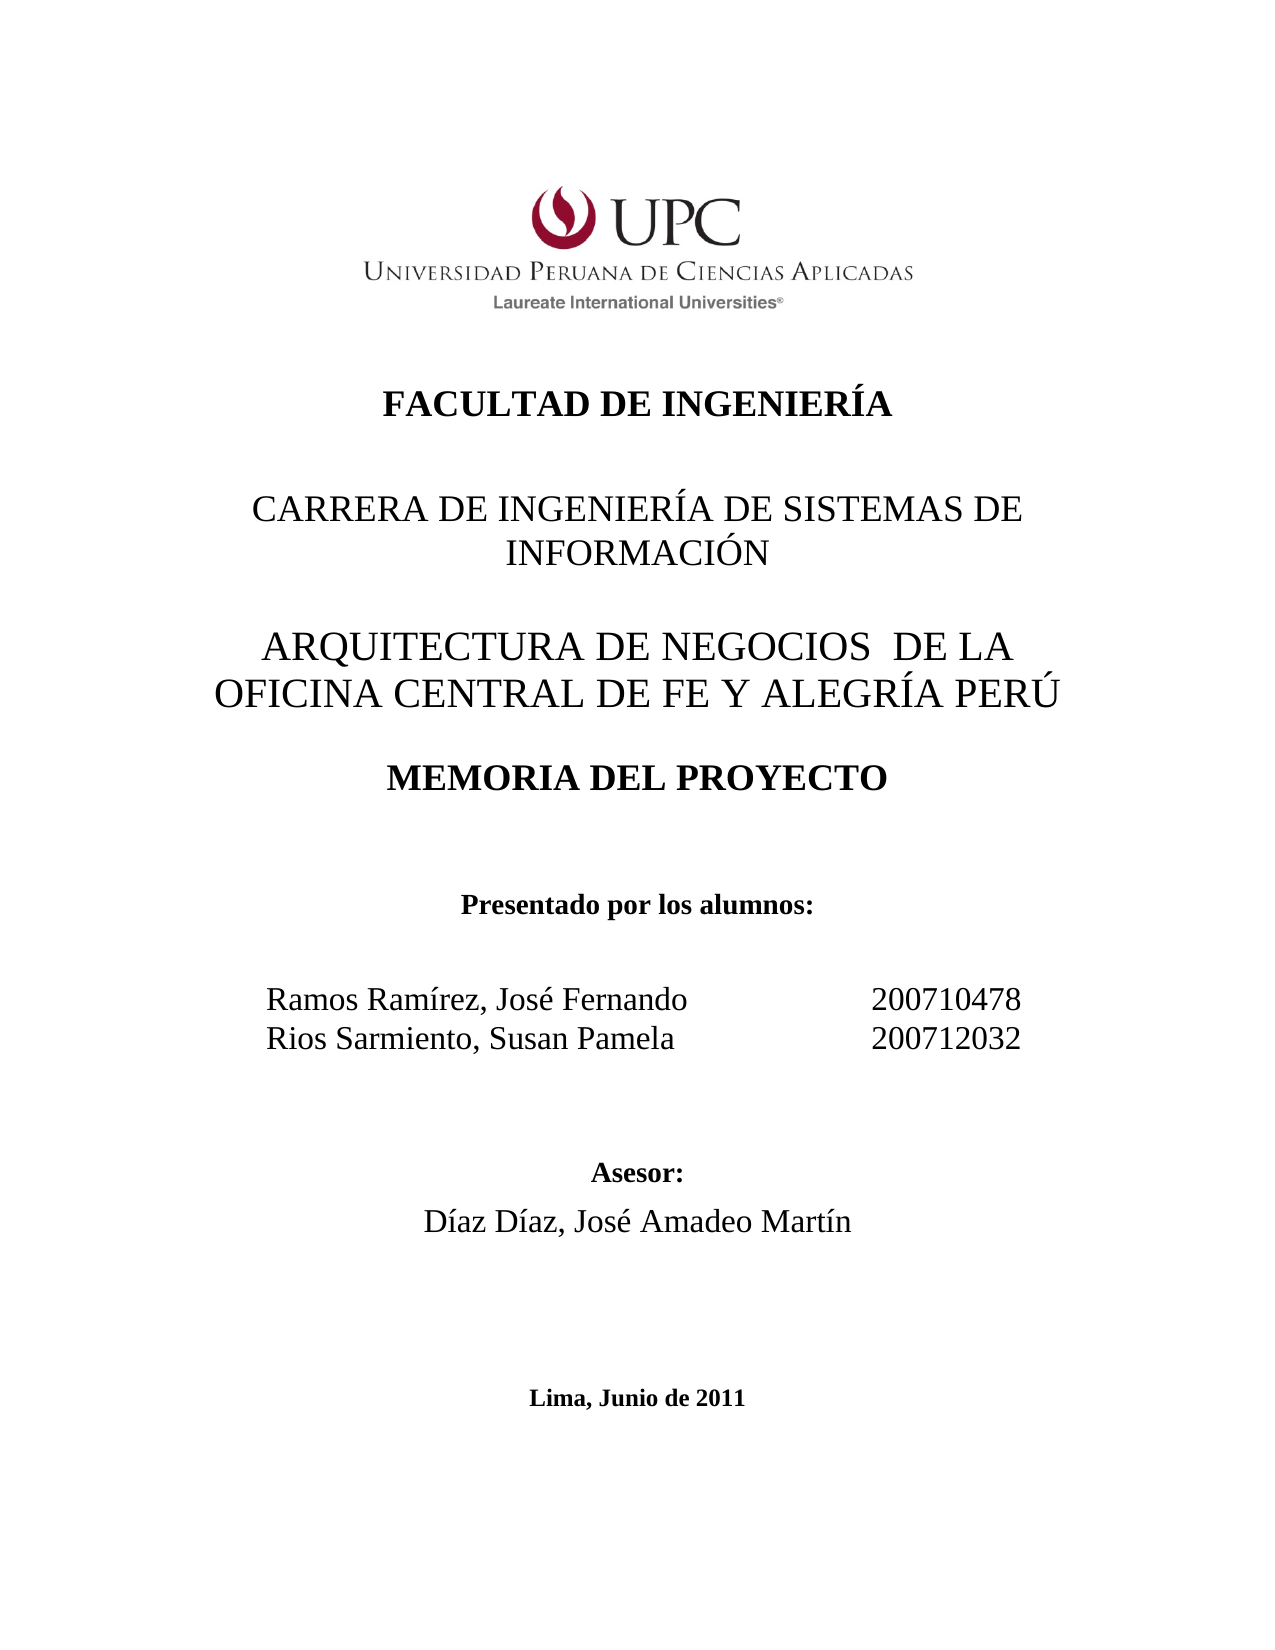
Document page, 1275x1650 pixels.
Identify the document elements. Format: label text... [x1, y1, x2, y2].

picture [356, 186, 919, 315]
text MEMORIA DEL PROYECTO [177, 755, 1098, 798]
text ARQUITECTURA DE NEGOCIOS DE LA OFICINA CENTRAL DE FE Y ALEGRÍA PERÚ [177, 621, 1098, 717]
text Ramos Ramírez, José Fernando 200710478 [266, 979, 1098, 1018]
text Presentado por los alumnos: [177, 887, 1098, 921]
text CARRERA DE INGENIERÍA DE SISTEMAS DE INFORMACIÓN [177, 487, 1098, 573]
text Rios Sarmiento, Susan Pamela 200712032 [266, 1018, 1098, 1056]
text Lima, Junio de 2011 [177, 1383, 1098, 1412]
text FACULTAD DE INGENIERÍA [177, 381, 1098, 424]
text Asesor: [177, 1155, 1098, 1188]
text Díaz Díaz, José Amadeo Martín [177, 1201, 1098, 1239]
